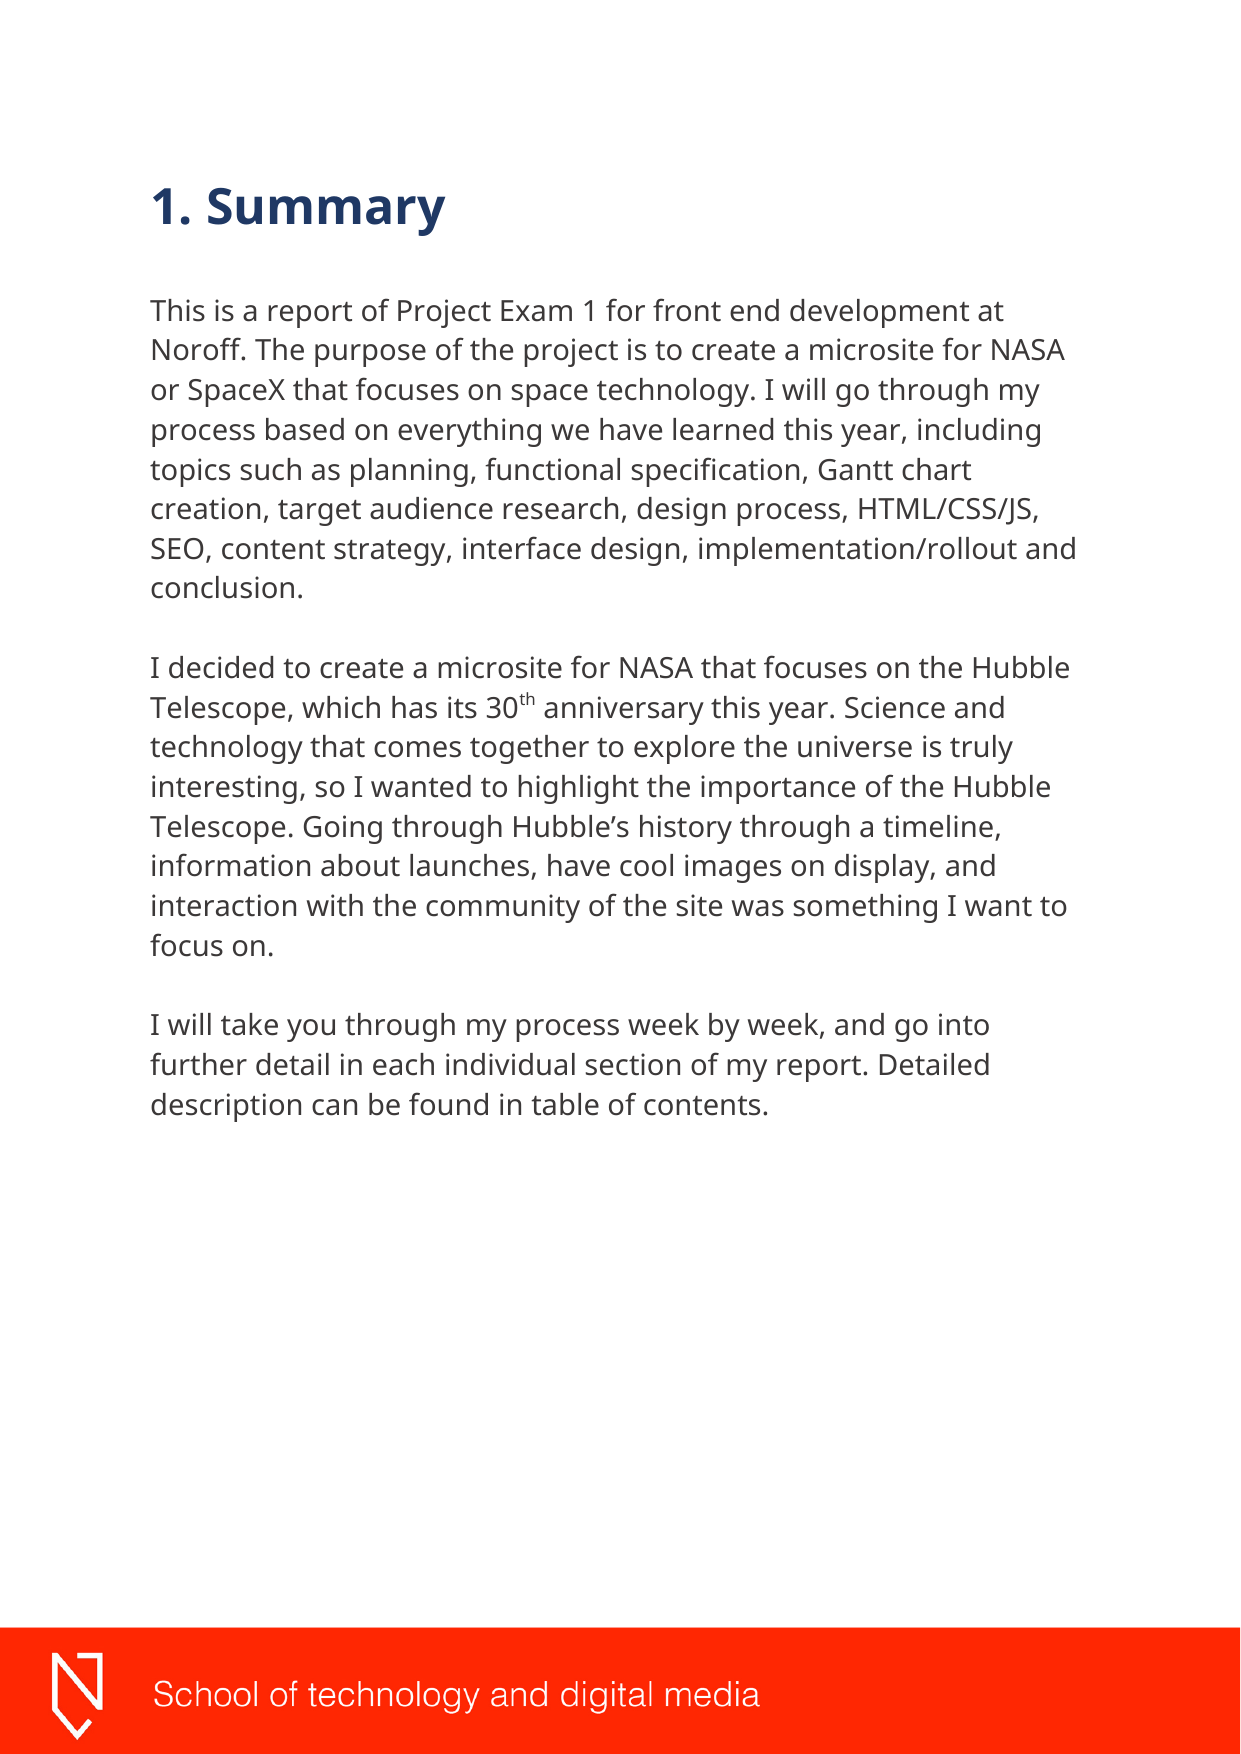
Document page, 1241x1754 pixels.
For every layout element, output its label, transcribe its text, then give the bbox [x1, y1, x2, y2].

text This is a report of Project Exam 1 for front end development at Noroff. The purpose of the project is to create a microsite for NASA or SpaceX that focuses on space technology. I will go through my process based on everything we have learned this year, including topics such as planning, functional specification, Gantt chart creation, target audience research, design process, HTML/CSS/JS, SEO, content strategy, interface design, implementation/rollout and conclusion. [150, 290, 1090, 607]
picture [0, 1618, 1241, 1754]
subtitle 1. Summary [150, 171, 1090, 239]
text I decided to create a microsite for NASA that focuses on the Hubble Telescope, which has its 30th anniversary this year. Science and technology that comes together to explore the universe is truly interesting, so I wanted to highlight the importance of the Hubble Telescope. Going through Hubble’s history through a timeline, information about launches, have cool images on display, and interaction with the community of the site was something I want to focus on. [150, 647, 1090, 965]
text I will take you through my process week by week, and go into further detail in each individual section of my report. Detailed description can be found in table of contents. [150, 1004, 1090, 1123]
